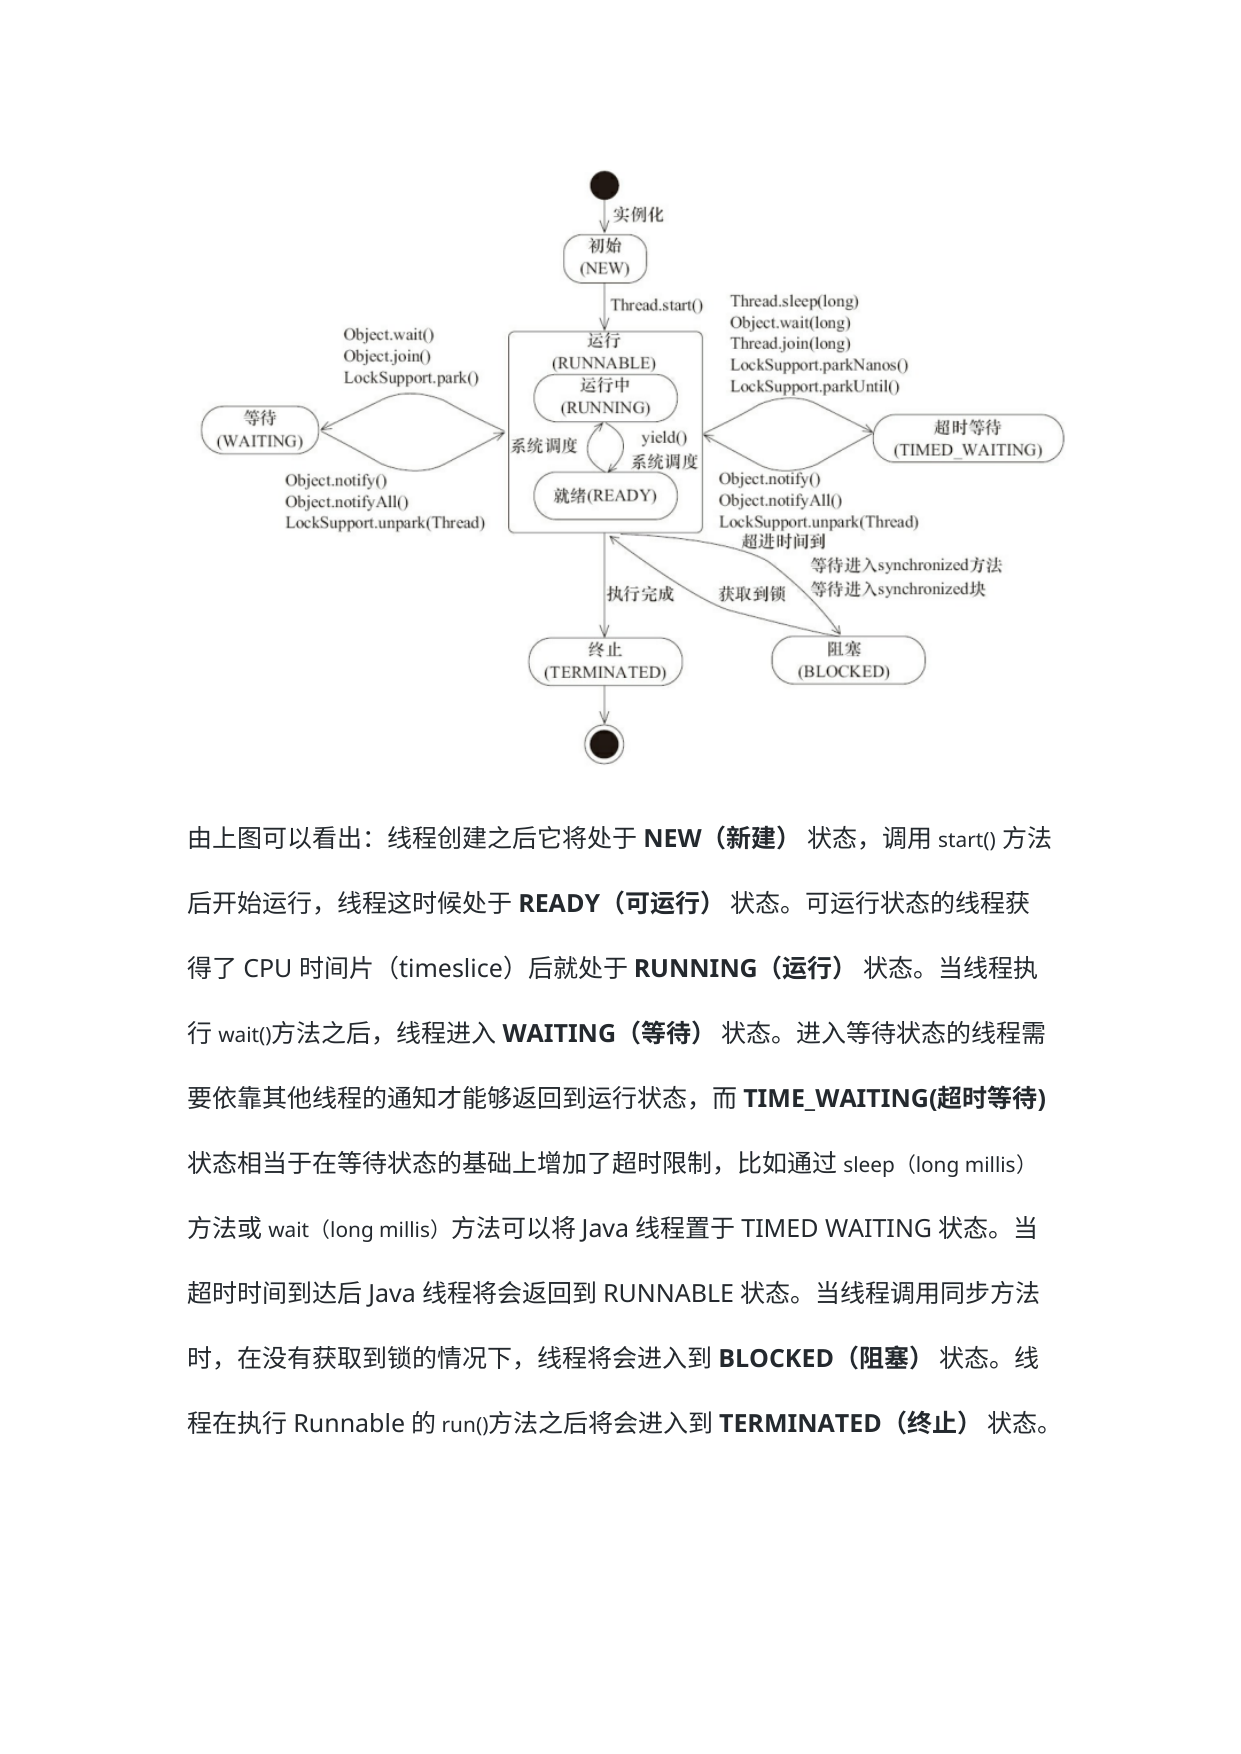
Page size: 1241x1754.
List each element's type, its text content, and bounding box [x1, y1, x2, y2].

text 由上图可以看出：线程创建之后它将处于 NEW（新建） 状态，调用 start() 方法后开始运行，线程这时候处于 READY（可运行） 状态。可运行状态的线程获得了 CPU 时间片（timeslice）后就处于 RUNNING（运行） 状态。当线程执行 wait()方法之后，线程进入 WAITING（等待） 状态。进入等待状态的线程需要依靠其他线程的通知才能够返回到运行状态，而 TIME_WAITING(超时等待) 状态相当于在等待状态的基础上增加了超时限制，比如通过 sleep（long millis）方法或 wait（long millis）方法可以将 Java 线程置于 TIMED WAITING 状态。当超时时间到达后 Java 线程将会返回到 RUNNABLE 状态。当线程调用同步方法时，在没有获取到锁的情况下，线程将会进入到 BLOCKED（阻塞） 状态。线程在执行 Runnable 的run()方法之后将会进入到 TERMINATED（终止） 状态。 [187, 804, 1053, 1454]
picture [187, 169, 1075, 772]
